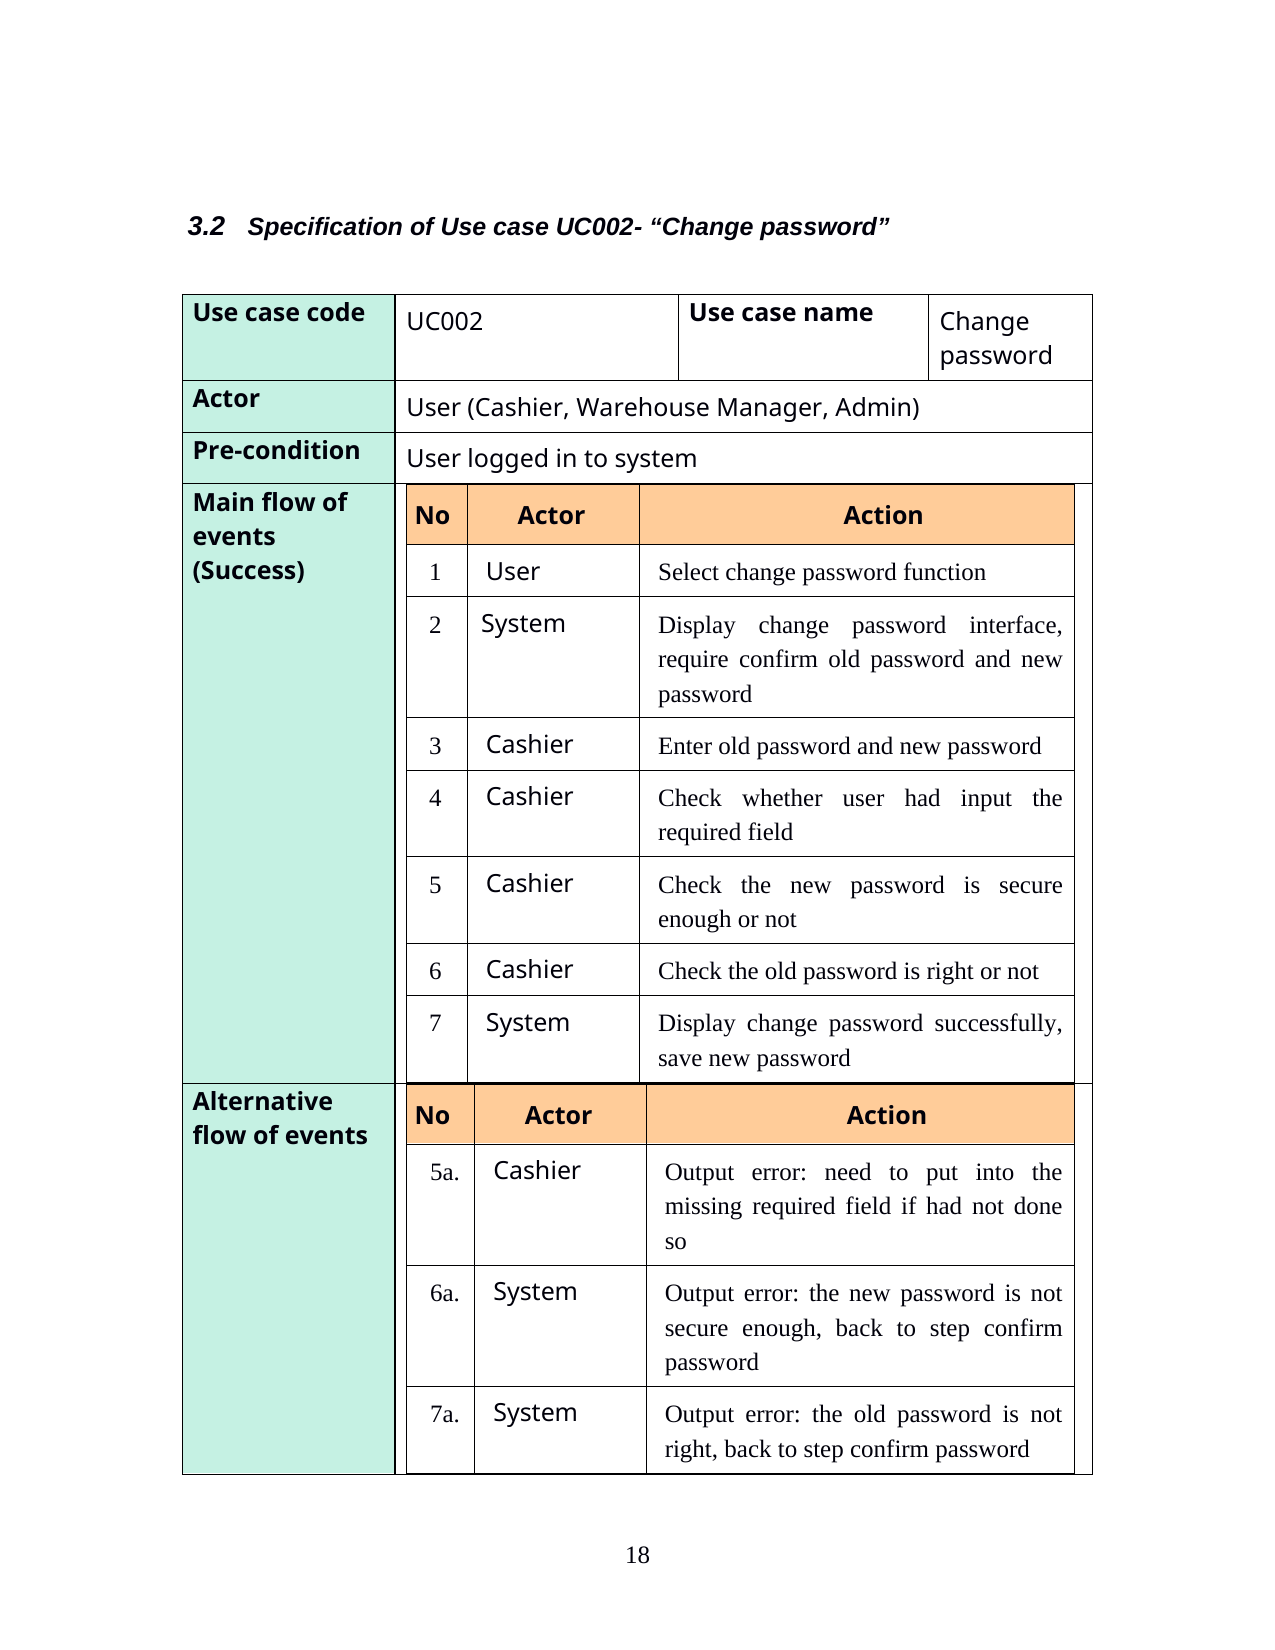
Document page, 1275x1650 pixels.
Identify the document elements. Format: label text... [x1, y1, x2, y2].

table_cell [640, 857, 1074, 943]
table_cell [1075, 484, 1092, 1083]
table_cell [640, 718, 1074, 770]
table_cell Pre-condition [183, 433, 394, 483]
table_cell [407, 718, 467, 770]
table_cell [475, 1145, 646, 1265]
table_cell Main flow of events (Success) [183, 484, 394, 1083]
table_cell User logged in to system [396, 433, 1092, 483]
table_cell [640, 597, 1074, 717]
table_header Use case name [679, 295, 928, 380]
table_cell [396, 1084, 406, 1473]
table_cell [640, 944, 1074, 995]
table_cell [475, 1266, 646, 1386]
table_cell [407, 1266, 474, 1386]
table_cell [640, 996, 1074, 1082]
table_cell [407, 944, 467, 995]
table_cell [407, 857, 467, 943]
table_cell [475, 1387, 646, 1473]
table_header UC002 [396, 295, 678, 380]
table_cell [640, 771, 1074, 856]
table_cell [468, 597, 639, 717]
subtitle Specification of Use case UC002- “Change password” [187, 209, 1087, 241]
table_cell [468, 718, 639, 770]
table_cell [407, 545, 467, 596]
table_cell Actor [183, 381, 394, 432]
table_cell [407, 996, 467, 1082]
table_cell [647, 1145, 1074, 1265]
table_cell [647, 1387, 1074, 1473]
table_cell [468, 996, 639, 1082]
table_cell [468, 857, 639, 943]
table_cell [407, 771, 467, 856]
table_cell [468, 545, 639, 596]
table_cell [468, 944, 639, 995]
table_cell [647, 1266, 1074, 1386]
table_header Change password [929, 295, 1092, 380]
table_cell [407, 1145, 474, 1265]
table_cell User (Cashier, Warehouse Manager, Admin) [396, 381, 1092, 432]
table_cell [396, 484, 406, 1083]
table_cell [407, 1387, 474, 1473]
table_cell [640, 545, 1074, 596]
table_cell Alternative flow of events [183, 1084, 394, 1473]
table_cell [468, 771, 639, 856]
table_cell [1075, 1084, 1092, 1473]
table_header Use case code [183, 295, 394, 380]
table_cell [407, 597, 467, 717]
